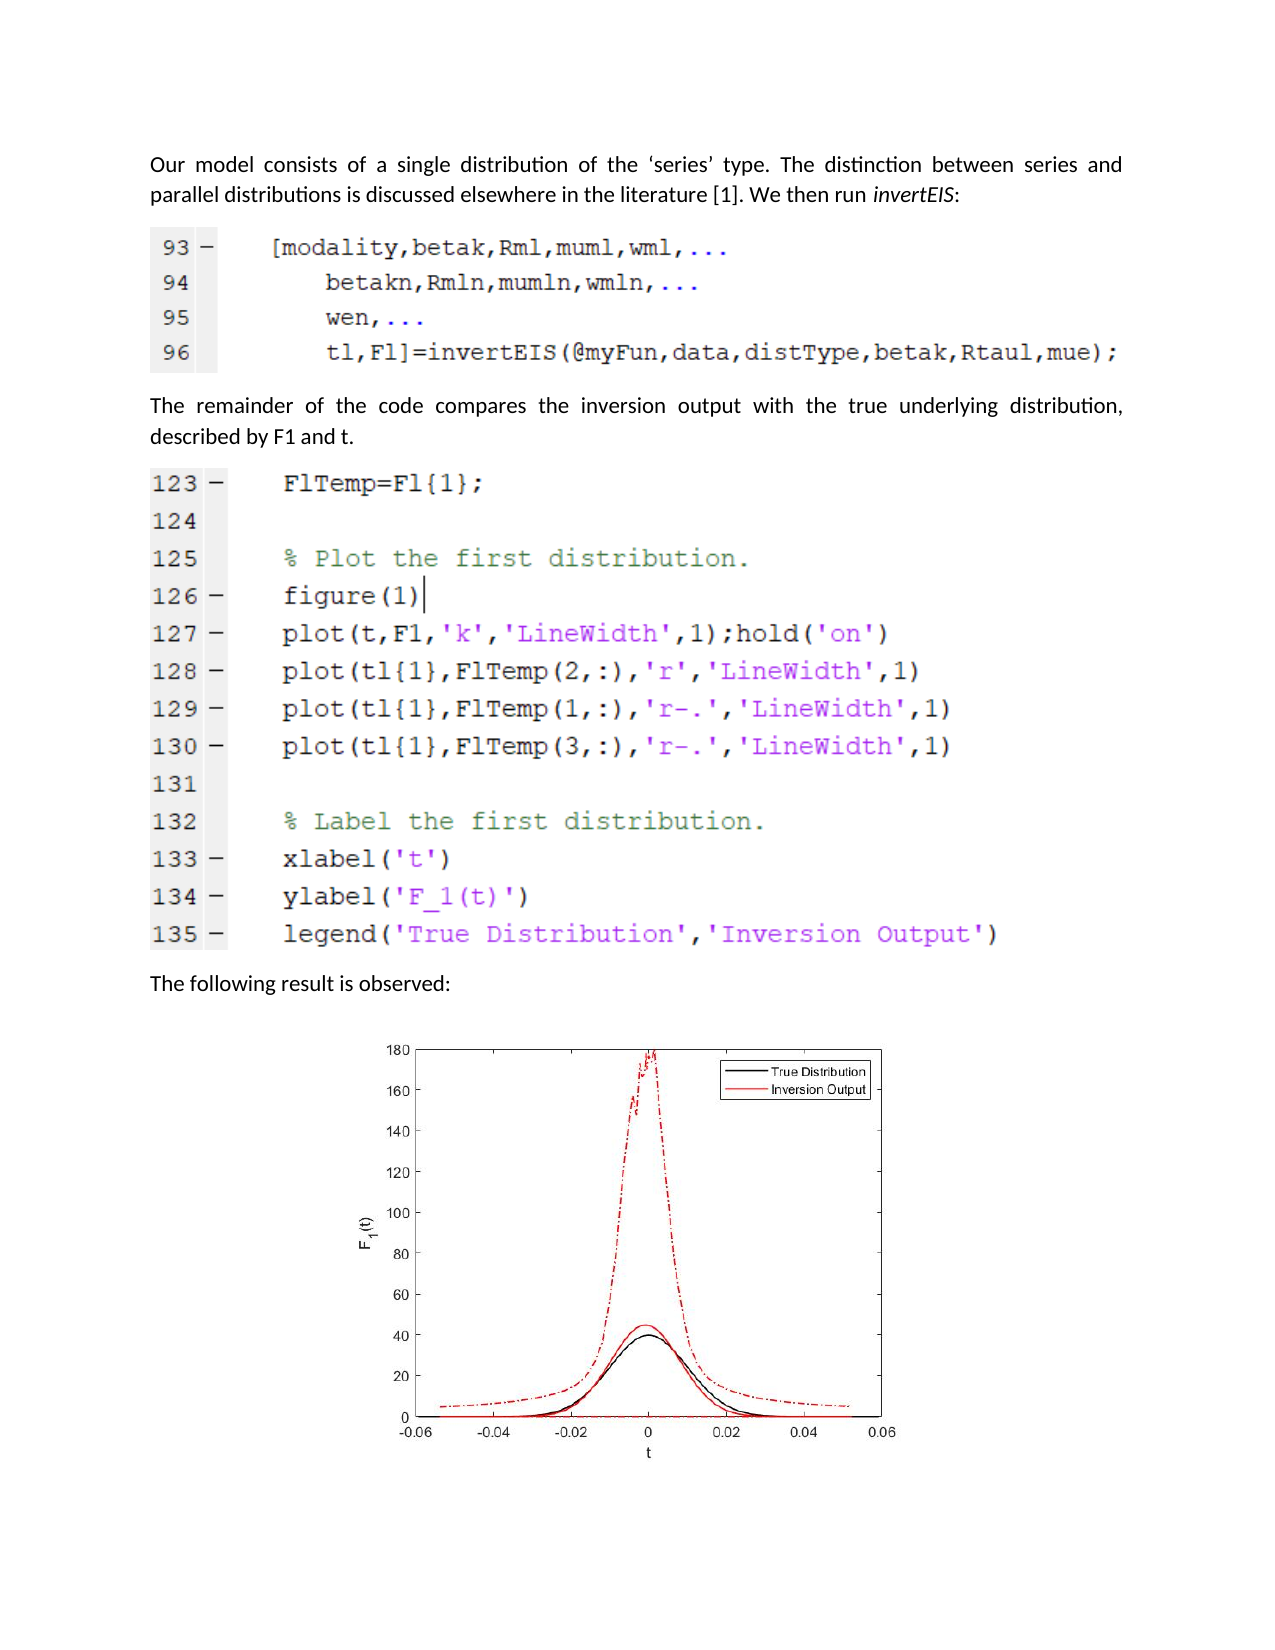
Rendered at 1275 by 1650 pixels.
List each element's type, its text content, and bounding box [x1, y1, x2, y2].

picture [150, 227, 1125, 373]
text Our model consists of a single distribution of the ‘series’ type. The distinction between series and parallel distributions is discussed elsewhere in the literature [1]. We then run invertEIS: [150, 150, 1125, 208]
picture [150, 468, 1082, 950]
picture [337, 1015, 938, 1466]
text The following result is observed: [150, 969, 1125, 997]
text The remainder of the code compares the inversion output with the true underlying distribution, described by F1 and t. [150, 392, 1125, 450]
